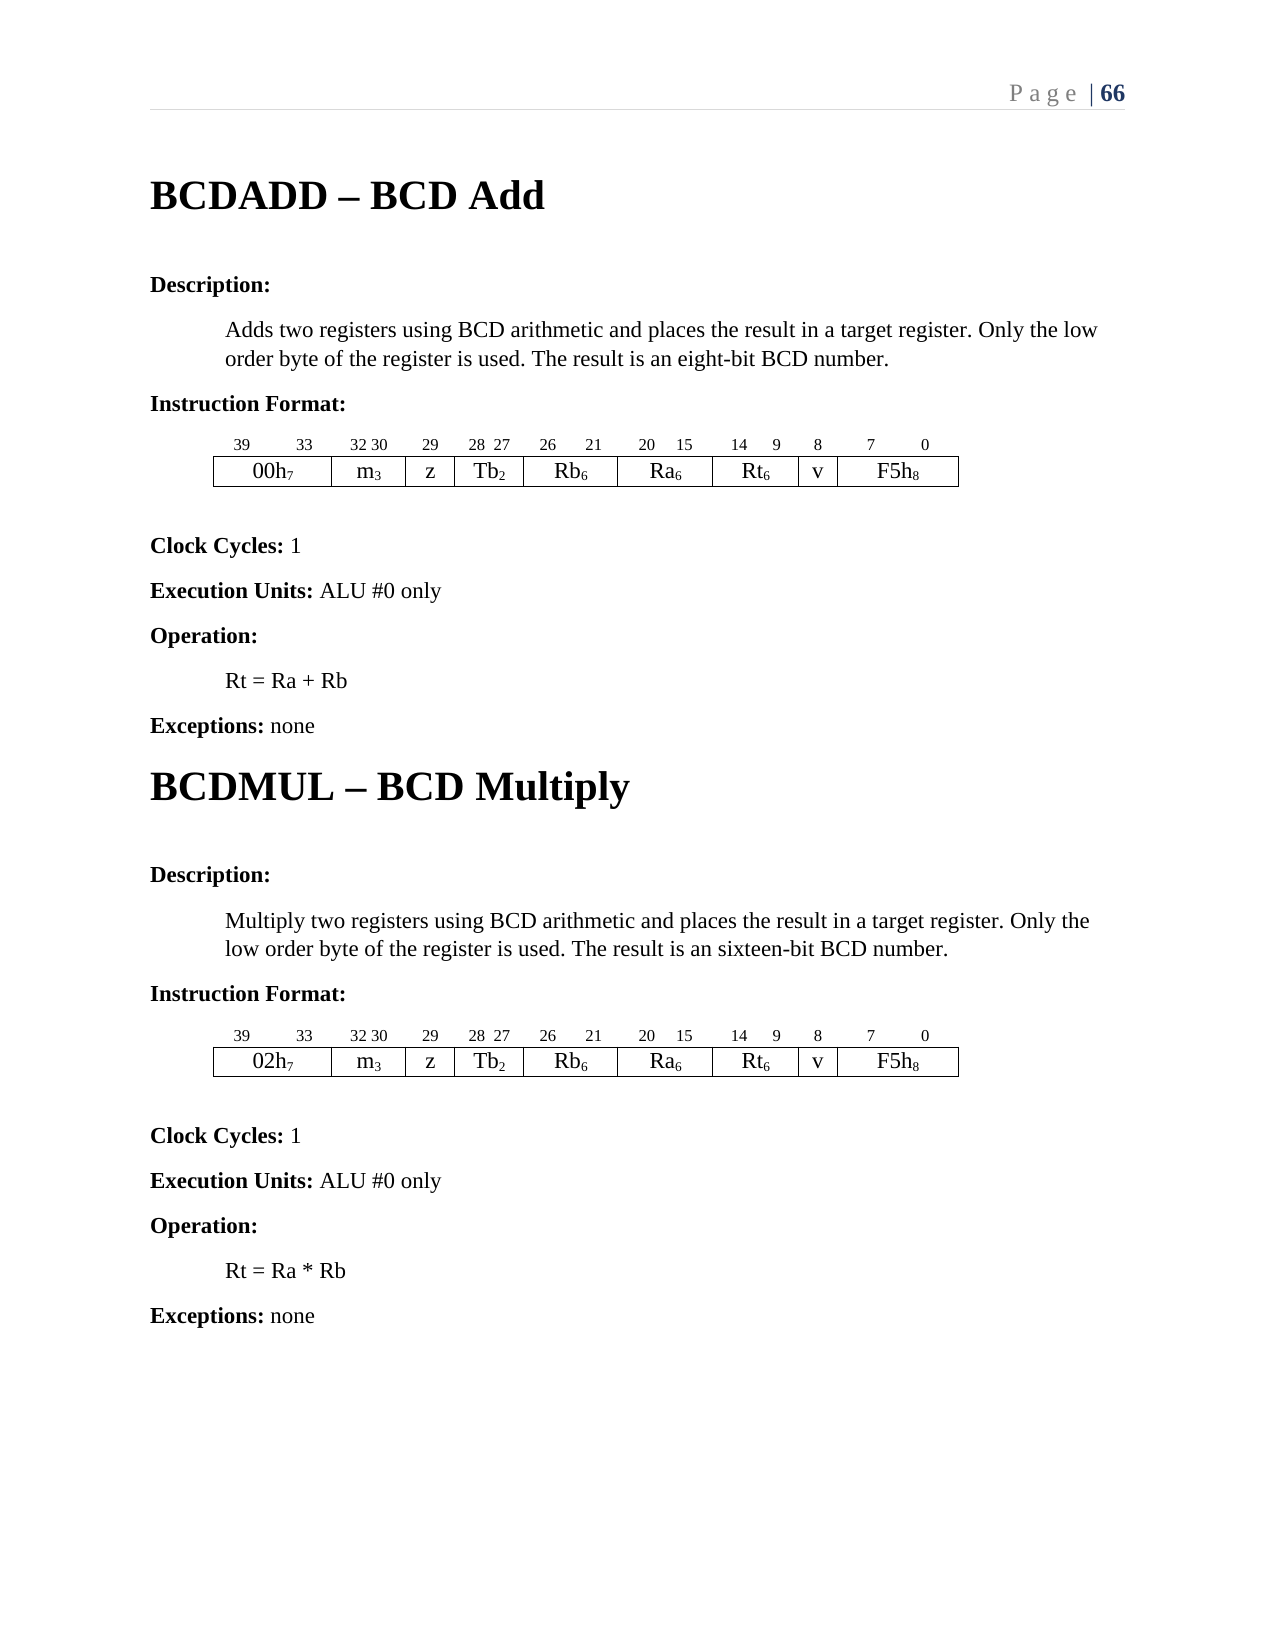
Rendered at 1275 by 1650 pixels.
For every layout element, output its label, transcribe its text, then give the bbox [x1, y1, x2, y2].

subtitle BCDMUL – BCD Multiply [150, 761, 1125, 809]
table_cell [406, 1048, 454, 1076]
text Adds two registers using BCD arithmetic and places the result in a target register. Only the low order byte of the register is used. The result is an eight-bit BCD number. [225, 316, 1125, 371]
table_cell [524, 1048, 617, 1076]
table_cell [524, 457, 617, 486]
text Clock Cycles: 1 [150, 1122, 1125, 1148]
subtitle BCDADD – BCD Add [150, 171, 1125, 219]
text Instruction Format: [150, 980, 1125, 1007]
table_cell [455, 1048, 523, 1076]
text Description: [150, 862, 1125, 888]
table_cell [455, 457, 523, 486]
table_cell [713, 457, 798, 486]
text Clock Cycles: 1 [150, 532, 1125, 558]
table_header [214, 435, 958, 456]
text Operation: [150, 622, 1125, 648]
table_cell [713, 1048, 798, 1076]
text Rt = Ra * Rb [225, 1257, 1125, 1284]
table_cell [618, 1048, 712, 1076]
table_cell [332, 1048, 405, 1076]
text Exceptions: none [150, 712, 1125, 738]
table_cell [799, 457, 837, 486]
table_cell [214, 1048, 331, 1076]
text Execution Units: ALU #0 only [150, 1167, 1125, 1194]
text Operation: [150, 1212, 1125, 1239]
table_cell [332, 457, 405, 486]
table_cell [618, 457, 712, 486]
text Multiply two registers using BCD arithmetic and places the result in a target register. Only the low order byte of the register is used. The result is an sixteen-bit BCD number. [225, 907, 1125, 961]
text Description: [150, 271, 1125, 297]
text Execution Units: ALU #0 only [150, 577, 1125, 603]
text Instruction Format: [150, 390, 1125, 416]
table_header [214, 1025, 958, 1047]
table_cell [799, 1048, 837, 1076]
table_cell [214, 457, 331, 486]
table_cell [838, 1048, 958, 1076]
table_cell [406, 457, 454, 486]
text Exceptions: none [150, 1303, 1125, 1329]
text Rt = Ra + Rb [225, 667, 1125, 693]
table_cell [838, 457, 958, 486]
